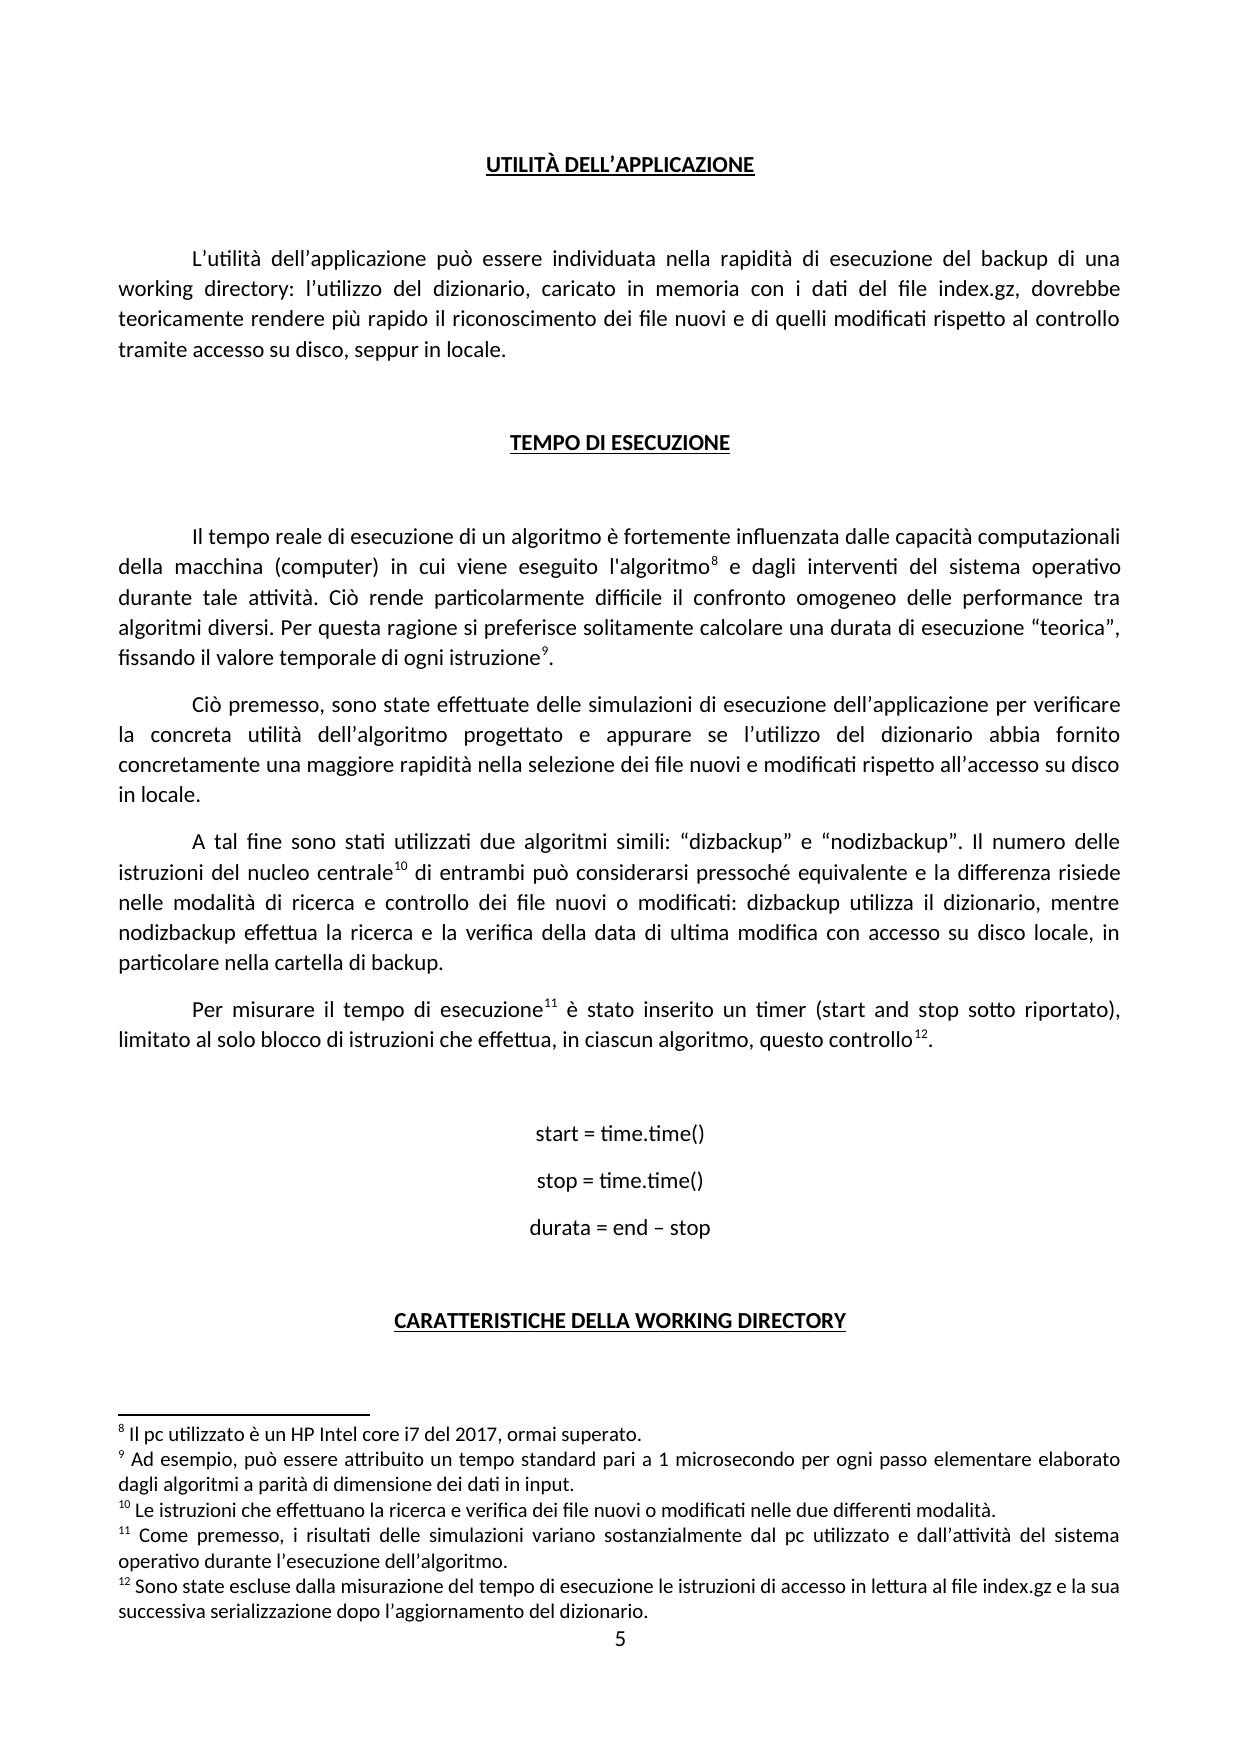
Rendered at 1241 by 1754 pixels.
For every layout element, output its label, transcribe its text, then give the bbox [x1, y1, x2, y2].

text A tal fine sono stati utilizzati due algoritmi simili: “dizbackup” e “nodizbackup”. Il numero delle istruzioni del nucleo centrale di entrambi può considerarsi pressoché equivalente e la differenza risiede nelle modalità di ricerca e controllo dei file nuovi o modificati: dizbackup utilizza il dizionario, mentre nodizbackup effettua la ricerca e la verifica della data di ultima modifica con accesso su disco locale, in particolare nella cartella di backup. [118, 827, 1122, 976]
text L’utilità dell’applicazione può essere individuata nella rapidità di esecuzione del backup di una working directory: l’utilizzo del dizionario, caricato in memoria con i dati del file index.gz, dovrebbe teoricamente rendere più rapido il riconoscimento dei file nuovi e di quelli modificati rispetto al controllo tramite accesso su disco, seppur in locale. [118, 244, 1122, 363]
text start = time.time() [118, 1119, 1122, 1147]
text Il tempo reale di esecuzione di un algoritmo è fortemente influenzata dalle capacità computazionali della macchina (computer) in cui viene eseguito l'algoritmo e dagli interventi del sistema operativo durante tale attività. Ciò rende particolarmente difficile il confronto omogeneo delle performance tra algoritmi diversi. Per questa ragione si preferisce solitamente calcolare una durata di esecuzione “teorica”, fissando il valore temporale di ogni istruzione. [118, 522, 1122, 671]
text Ciò premesso, sono state effettuate delle simulazioni di esecuzione dell’applicazione per verificare la concreta utilità dell’algoritmo progettato e appurare se l’utilizzo del dizionario abbia fornito concretamente una maggiore rapidità nella selezione dei file nuovi e modificati rispetto all’accesso su disco in locale. [118, 690, 1122, 808]
text stop = time.time() [118, 1166, 1122, 1194]
text durata = end – stop [118, 1213, 1122, 1241]
text UTILITÀ DELL’APPLICAZIONE [118, 150, 1122, 178]
text TEMPO DI ESECUZIONE [118, 428, 1122, 456]
text Per misurare il tempo di esecuzione è stato inserito un timer (start and stop sotto riportato), limitato al solo blocco di istruzioni che effettua, in ciascun algoritmo, questo controllo. [118, 995, 1122, 1053]
text CARATTERISTICHE DELLA WORKING DIRECTORY [118, 1307, 1122, 1334]
